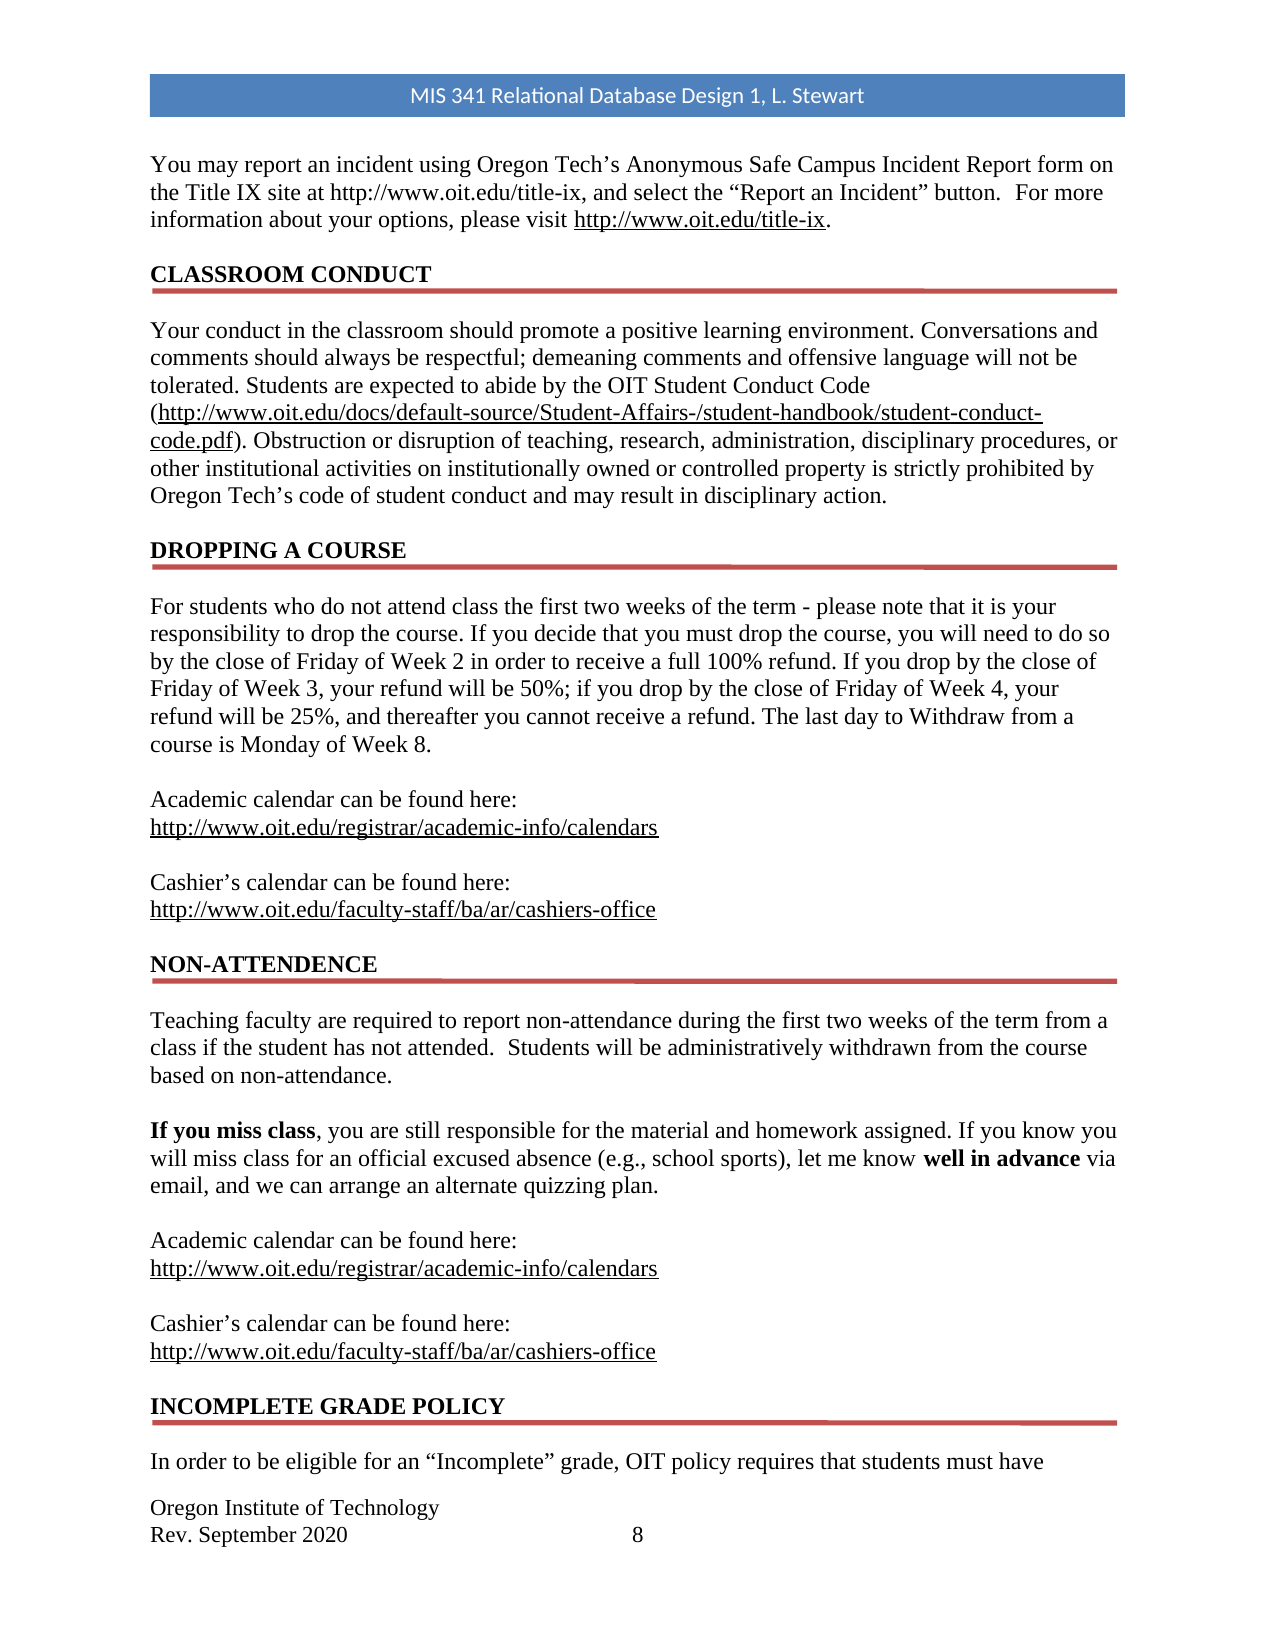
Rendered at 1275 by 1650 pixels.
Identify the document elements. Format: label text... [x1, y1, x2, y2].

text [150, 1420, 1125, 1475]
text DROPPING A COURSE [150, 536, 1125, 564]
text CLASSROOM CONDUCT [150, 260, 1125, 288]
text NON-ATTENDENCE [150, 951, 1125, 978]
text Academic calendar can be found here: http://www.oit.edu/registrar/academic-info/calendars Cashier’s calendar can be found here: http://www.oit.edu/faculty-staff/ba/ar/cashiers-office [150, 785, 1125, 923]
text You may report an incident using Oregon Tech’s Anonymous Safe Campus Incident Report form on the Title IX site at http://www.oit.edu/title-ix, and select the “Report an Incident” button. For more information about your options, please visit http://www.oit.edu/title-ix. [150, 150, 1125, 233]
text INCOMPLETE GRADE POLICY [150, 1392, 1125, 1420]
text Academic calendar can be found here: http://www.oit.edu/registrar/academic-info/calendars Cashier’s calendar can be found here: http://www.oit.edu/faculty-staff/ba/ar/cashiers-office [150, 1227, 1125, 1364]
text For students who do not attend class the first two weeks of the term - please note that it is your responsibility to drop the course. If you decide that you must drop the course, you will need to do so by the close of Friday of Week 2 in order to receive a full 100% refund. If you drop by the close of Friday of Week 3, your refund will be 50%; if you drop by the close of Friday of Week 4, your refund will be 25%, and thereafter you cannot receive a refund. The last day to Withdraw from a course is Monday of Week 8. [150, 564, 1125, 757]
text If you miss class, you are still responsible for the material and homework assigned. If you know you will miss class for an official excused absence (e.g., school sports), let me know well in advance via email, and we can arrange an alternate quizzing plan. [150, 1116, 1125, 1199]
text Teaching faculty are required to report non-attendance during the first two weeks of the term from a class if the student has not attended. Students will be administratively withdrawn from the course based on non-attendance.​ [150, 978, 1125, 1088]
text Your conduct in the classroom should promote a positive learning environment. Conversations and comments should always be respectful; demeaning comments and offensive language will not be tolerated. Students are expected to abide by the OIT Student Conduct Code (http://www.oit.edu/docs/default-source/Student-Affairs-/student-handbook/student-conduct-code.pdf). Obstruction or disruption of teaching, research, administration, disciplinary procedures, or other institutional activities on institutionally owned or controlled property is strictly prohibited by Oregon Tech’s code of student conduct and may result in disciplinary action. [150, 288, 1125, 509]
